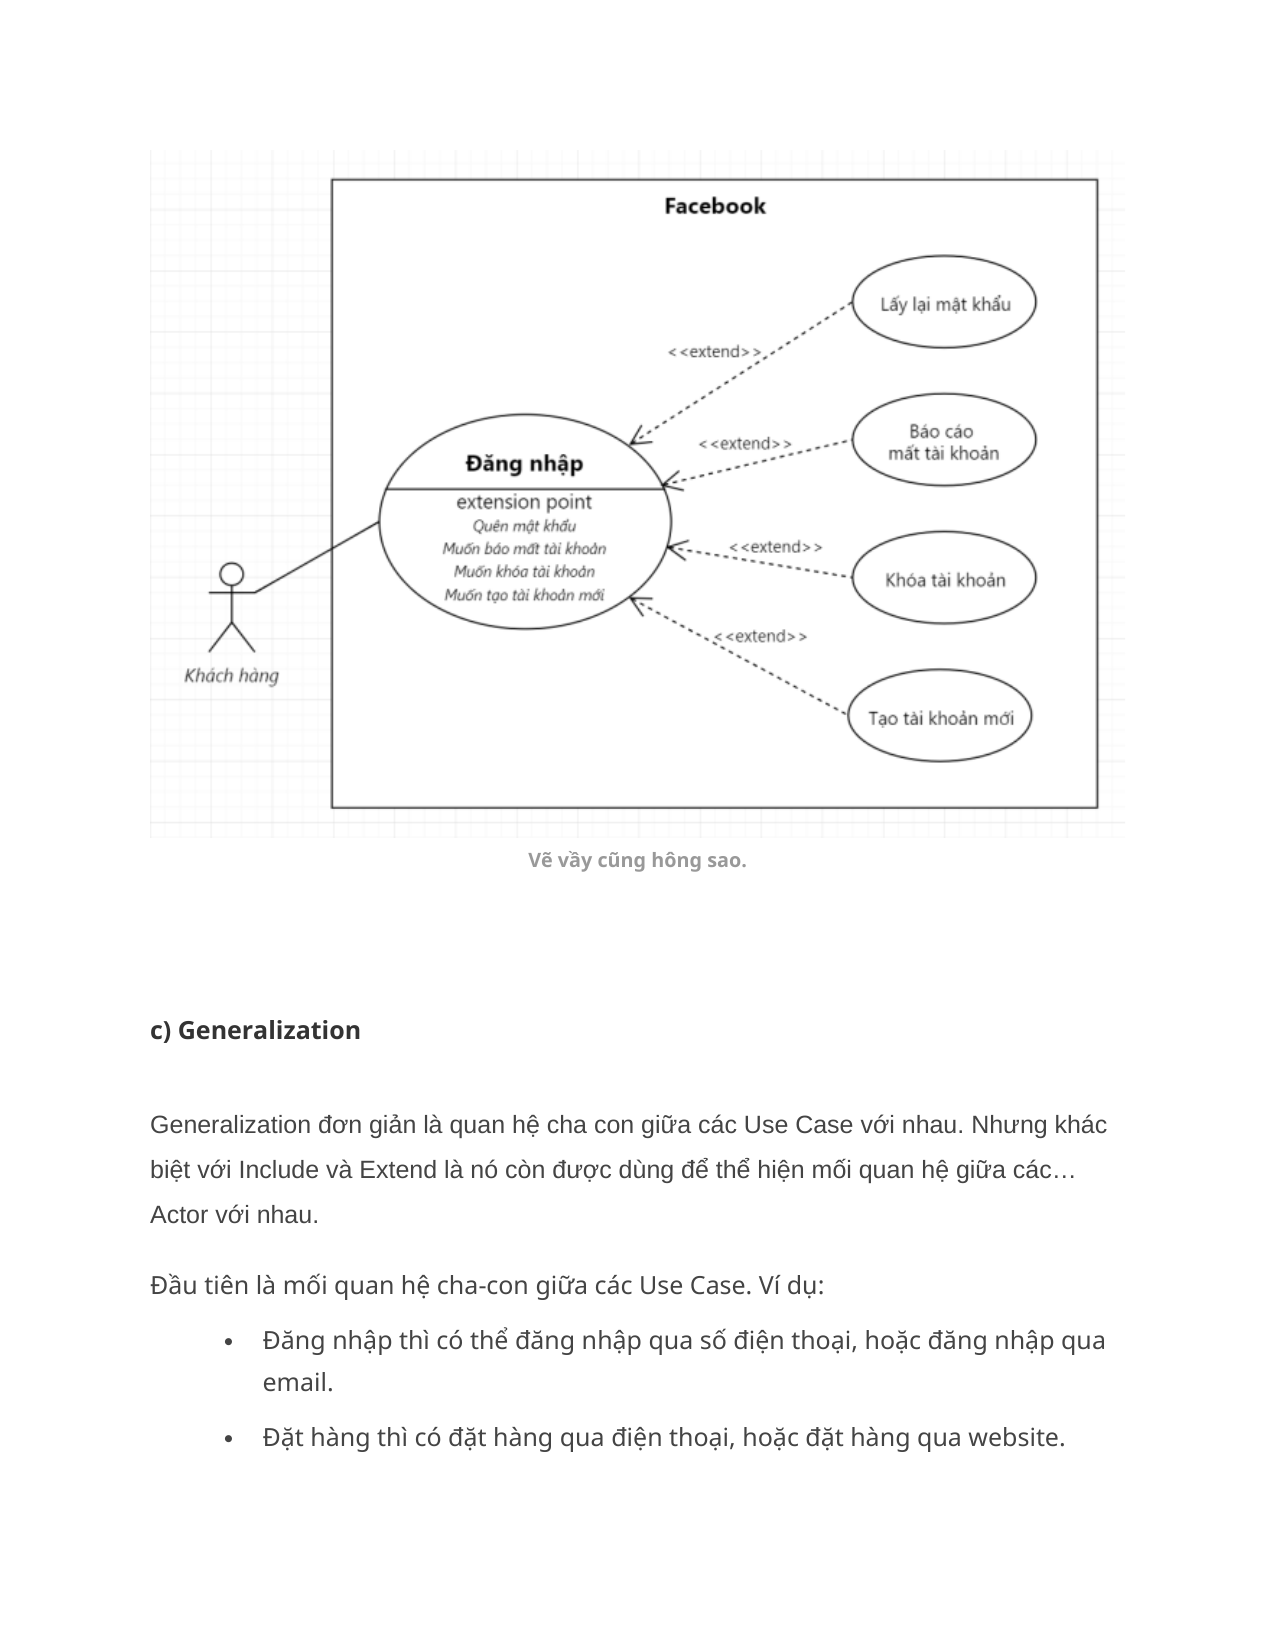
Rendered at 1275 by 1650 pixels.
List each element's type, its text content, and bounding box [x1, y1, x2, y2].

picture [150, 150, 1125, 838]
text Vẽ vầy cũng hông sao. [150, 838, 1125, 873]
list Đặt hàng thì có đặt hàng qua điện thoại, hoặc đặt hàng qua website. [225, 1411, 1125, 1454]
list Đăng nhập thì có thể đăng nhập qua số điện thoại, hoặc đăng nhập qua email. [225, 1314, 1125, 1399]
text Đầu tiên là mối quan hệ cha-con giữa các Use Case. Ví dụ: [150, 1256, 1125, 1301]
text Generalization đơn giản là quan hệ cha con giữa các Use Case với nhau. Nhưng khác biệt với Include và Extend là nó còn được dùng để thể hiện mối quan hệ giữa các… Actor với nhau. [150, 1094, 1125, 1229]
text c) Generalization [150, 1013, 1125, 1047]
